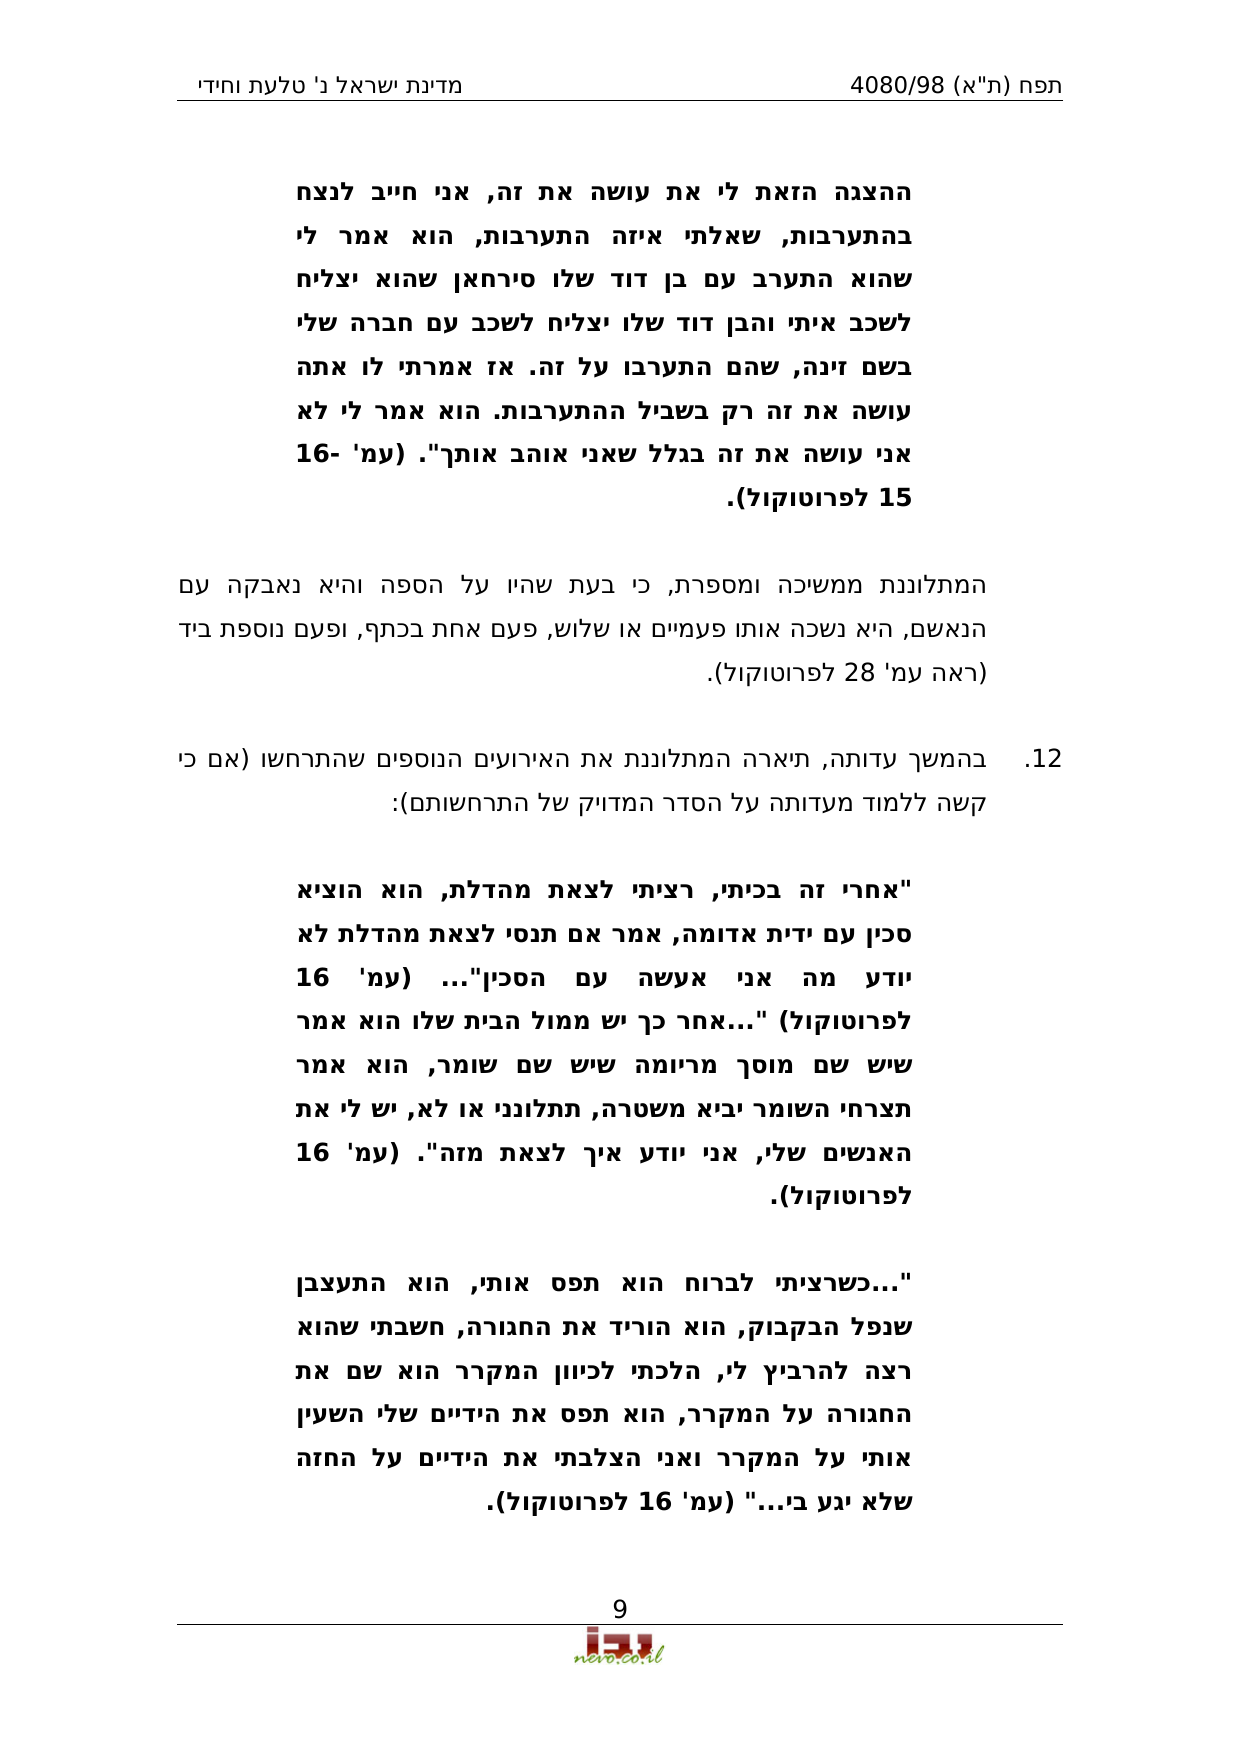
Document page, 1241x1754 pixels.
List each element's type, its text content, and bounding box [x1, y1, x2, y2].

text המתלוננת ממשיכה ומספרת, כי בעת שהיו על הספה והיא נאבקה עם הנאשם, היא נשכה אותו פעמיים או שלוש, פעם אחת בכתף, ופעם נוספת ביד (ראה עמ' 28 לפרוטוקול). [177, 570, 1063, 687]
text "...כשרציתי לברוח הוא תפס אותי, הוא התעצבן שנפל הבקבוק, הוא הוריד את החגורה, חשבתי שהוא רצה להרביץ לי, הלכתי לכיוון המקרר הוא שם את החגורה על המקרר, הוא תפס את הידיים שלי השעין אותי על המקרר ואני הצלבתי את הידיים על החזה שלא יגע בי..." (עמ' 16 לפרוטוקול). [295, 1268, 913, 1516]
picture [574, 1626, 666, 1665]
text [295, 177, 913, 513]
text 12. בהמשך עדותה, תיארה המתלוננת את האירועים הנוספים שהתרחשו (אם כי קשה ללמוד מעדותה על הסדר המדויק של התרחשותם): [177, 745, 1063, 818]
text "אחרי זה בכיתי, רציתי לצאת מהדלת, הוא הוציא סכין עם ידית אדומה, אמר אם תנסי לצאת מהדלת לא יודע מה אני אעשה עם הסכין"... (עמ' 16 לפרוטוקול) "...אחר כך יש ממול הבית שלו הוא אמר שיש שם מוסך מריומה שיש שם שומר, הוא אמר תצרחי השומר יביא משטרה, תתלונני או לא, יש לי את האנשים שלי, אני יודע איך לצאת מזה". (עמ' 16 לפרוטוקול). [295, 875, 913, 1211]
